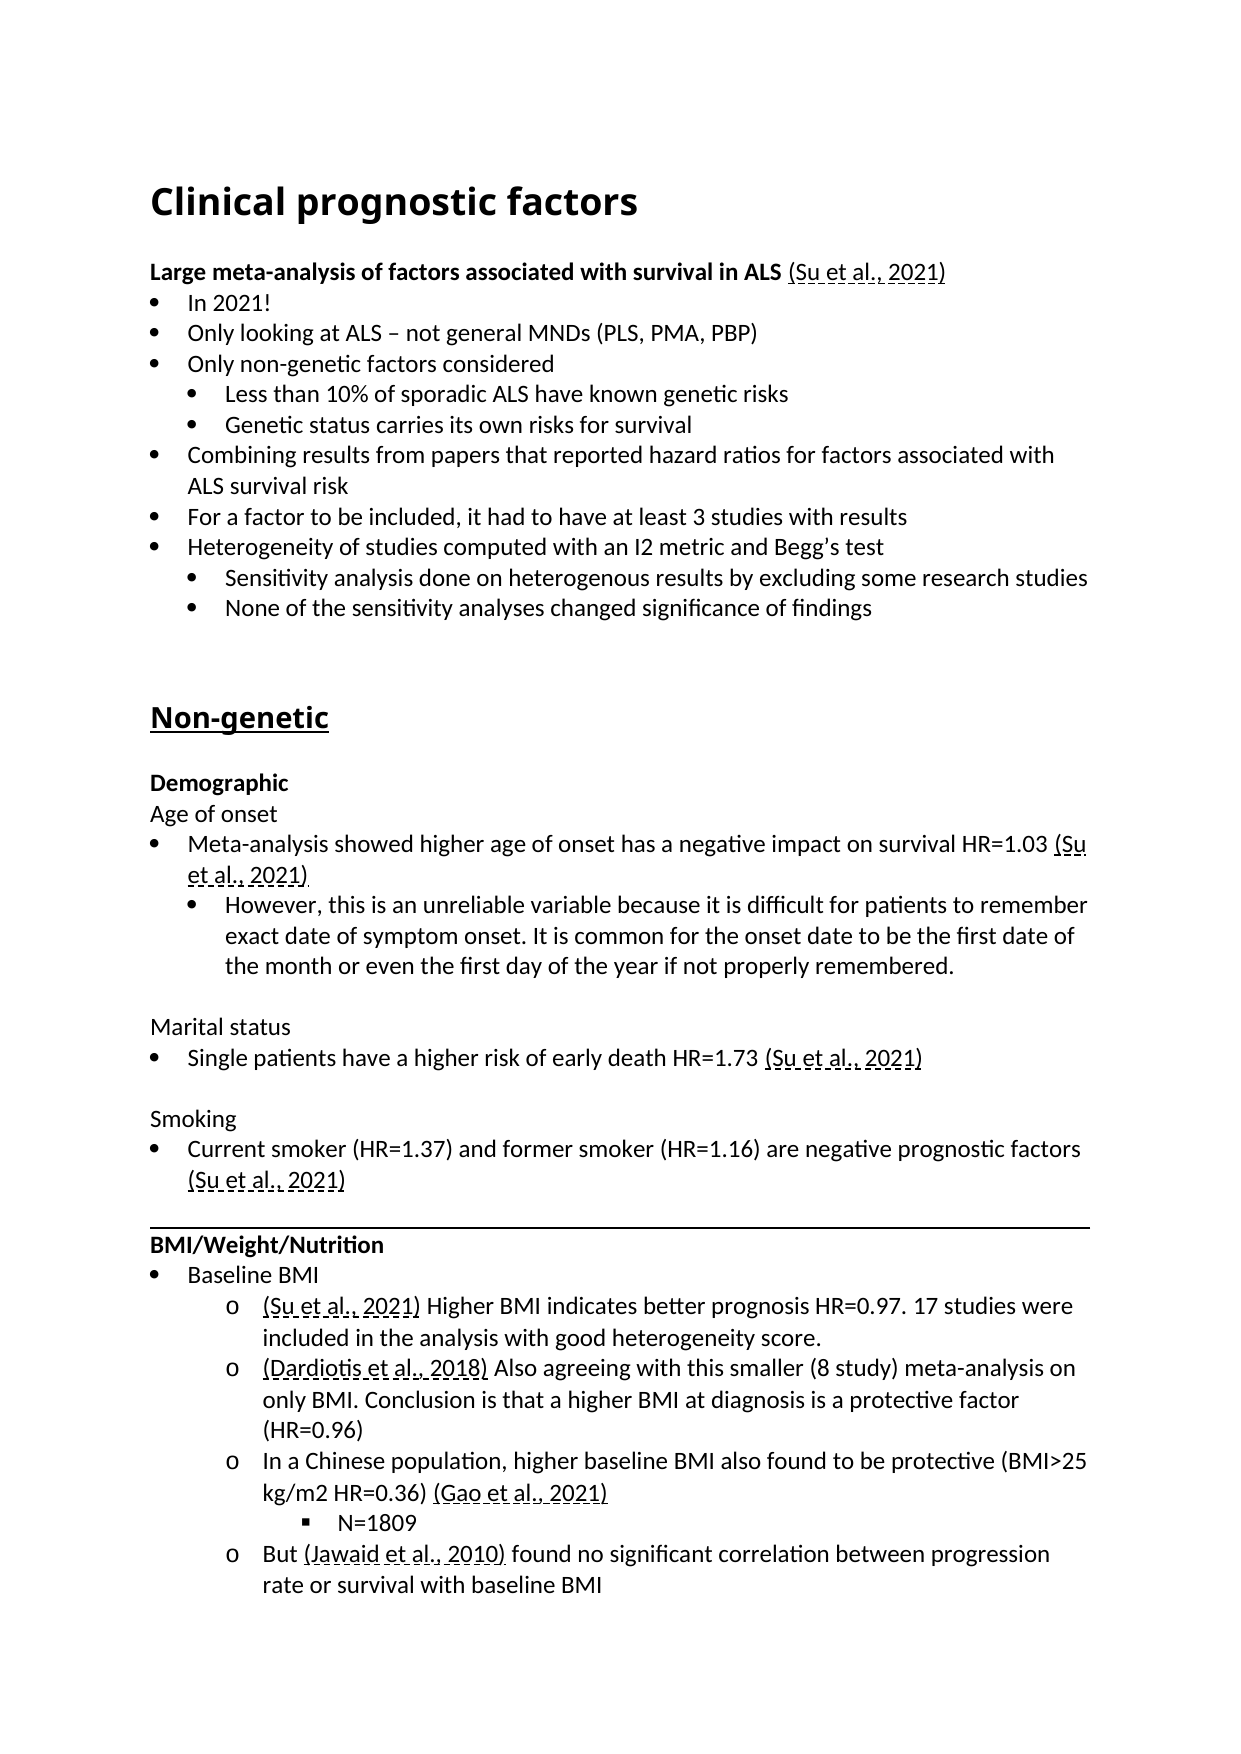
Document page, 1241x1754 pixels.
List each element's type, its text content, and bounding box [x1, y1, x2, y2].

list (Dardiotis et al., 2018) Also agreeing with this smaller (8 study) meta-analysis on only BMI. Conclusion is that a higher BMI at diagnosis is a protective factor (HR=0.96) [225, 1352, 1090, 1445]
list In a Chinese population, higher baseline BMI also found to be protective (BMI>25 kg/m2 HR=0.36) (Gao et al., 2021) [225, 1445, 1090, 1507]
list Baseline BMI [150, 1259, 1090, 1290]
list Marital status [150, 1012, 1090, 1042]
list (Su et al., 2021) Higher BMI indicates better prognosis HR=0.97. 17 studies were included in the analysis with good heterogeneity score. [225, 1290, 1090, 1352]
list Meta-analysis showed higher age of onset has a negative impact on survival HR=1.03 (Su et al., 2021) [150, 828, 1090, 889]
list Only non-genetic factors considered [150, 348, 1090, 379]
list None of the sensitivity analyses changed significance of findings [187, 592, 1090, 623]
list But (Jawaid et al., 2010) found no significant correlation between progression rate or survival with baseline BMI [225, 1538, 1090, 1600]
list In 2021! [150, 287, 1090, 318]
text Large meta-analysis of factors associated with survival in ALS (Su et al., 2021) [150, 257, 1090, 287]
list Heterogeneity of studies computed with an I2 metric and Begg’s test [150, 531, 1090, 562]
subtitle Clinical prognostic factors [150, 175, 1090, 226]
text BMI/Weight/Nutrition [150, 1229, 1090, 1259]
list Combining results from papers that reported hazard ratios for factors associated with ALS survival risk [150, 440, 1090, 501]
list N=1809 [300, 1507, 1090, 1538]
text Age of onset [150, 798, 1090, 828]
list Less than 10% of sporadic ALS have known genetic risks [187, 379, 1090, 409]
list However, this is an unreliable variable because it is difficult for patients to remember exact date of symptom onset. It is common for the onset date to be the first date of the month or even the first day of the year if not properly remembered. [187, 889, 1090, 981]
list Single patients have a higher risk of early death HR=1.73 (Su et al., 2021) [150, 1042, 1090, 1073]
list For a factor to be included, it had to have at least 3 studies with results [150, 501, 1090, 531]
list Sensitivity analysis done on heterogenous results by excluding some research studies [187, 562, 1090, 592]
list Current smoker (HR=1.37) and former smoker (HR=1.16) are negative prognostic factors (Su et al., 2021) [150, 1134, 1090, 1195]
subtitle Non-genetic [150, 657, 1090, 737]
list Genetic status carries its own risks for survival [187, 409, 1090, 440]
list Only looking at ALS – not general MNDs (PLS, PMA, PBP) [150, 318, 1090, 348]
text Demographic [150, 767, 1090, 798]
list Smoking [150, 1103, 1090, 1134]
